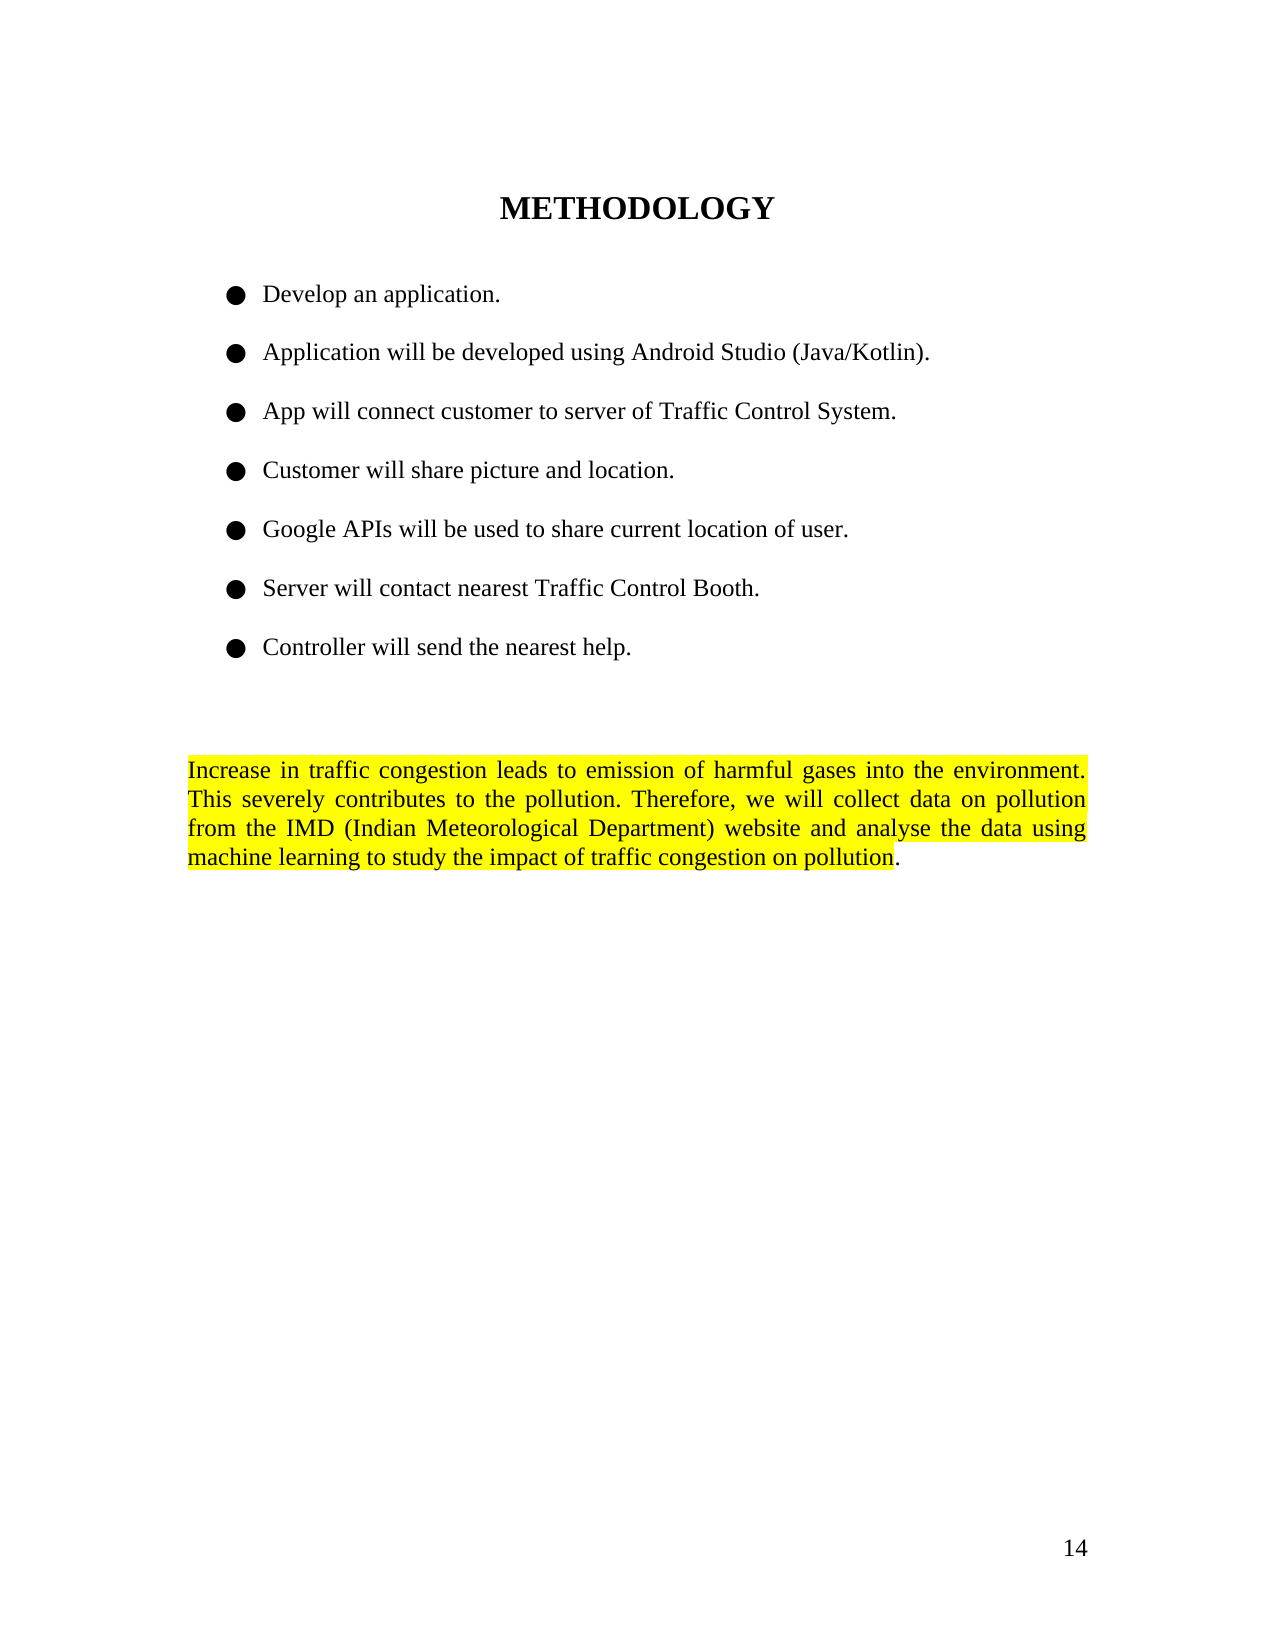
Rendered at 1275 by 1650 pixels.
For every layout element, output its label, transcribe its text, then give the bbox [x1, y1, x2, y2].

list Server will contact nearest Traffic Control Booth. [225, 559, 1087, 611]
list Customer will share picture and location. [225, 442, 1087, 493]
list Controller will send the nearest help. [225, 618, 1087, 669]
list Google APIs will be used to share current location of user. [225, 500, 1087, 552]
list Develop an application. [225, 265, 1087, 316]
list App will connect customer to server of Traffic Control System. [225, 383, 1087, 434]
text METHODOLOGY [187, 188, 1087, 227]
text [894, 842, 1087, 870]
list Application will be developed using Android Studio (Java/Kotlin). [225, 324, 1087, 375]
